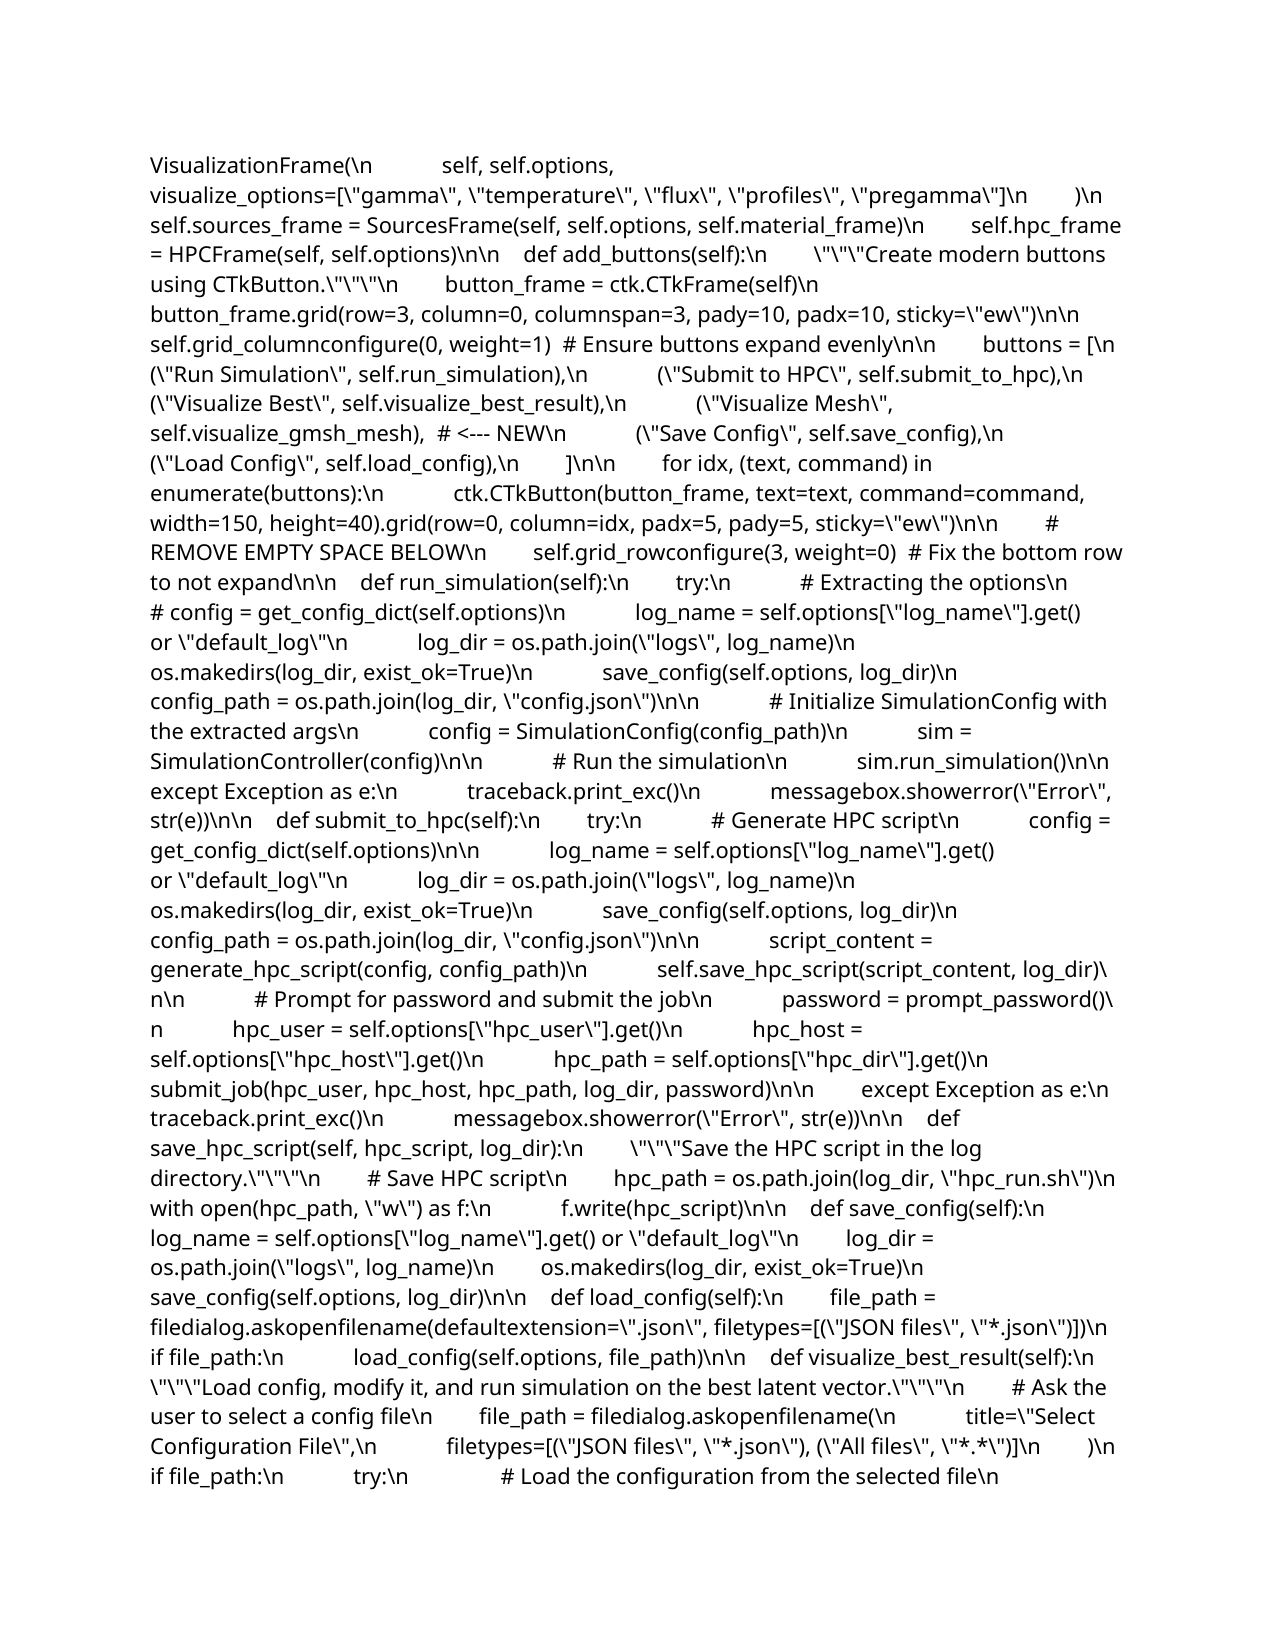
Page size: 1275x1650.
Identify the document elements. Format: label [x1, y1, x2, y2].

text [150, 150, 1125, 1491]
